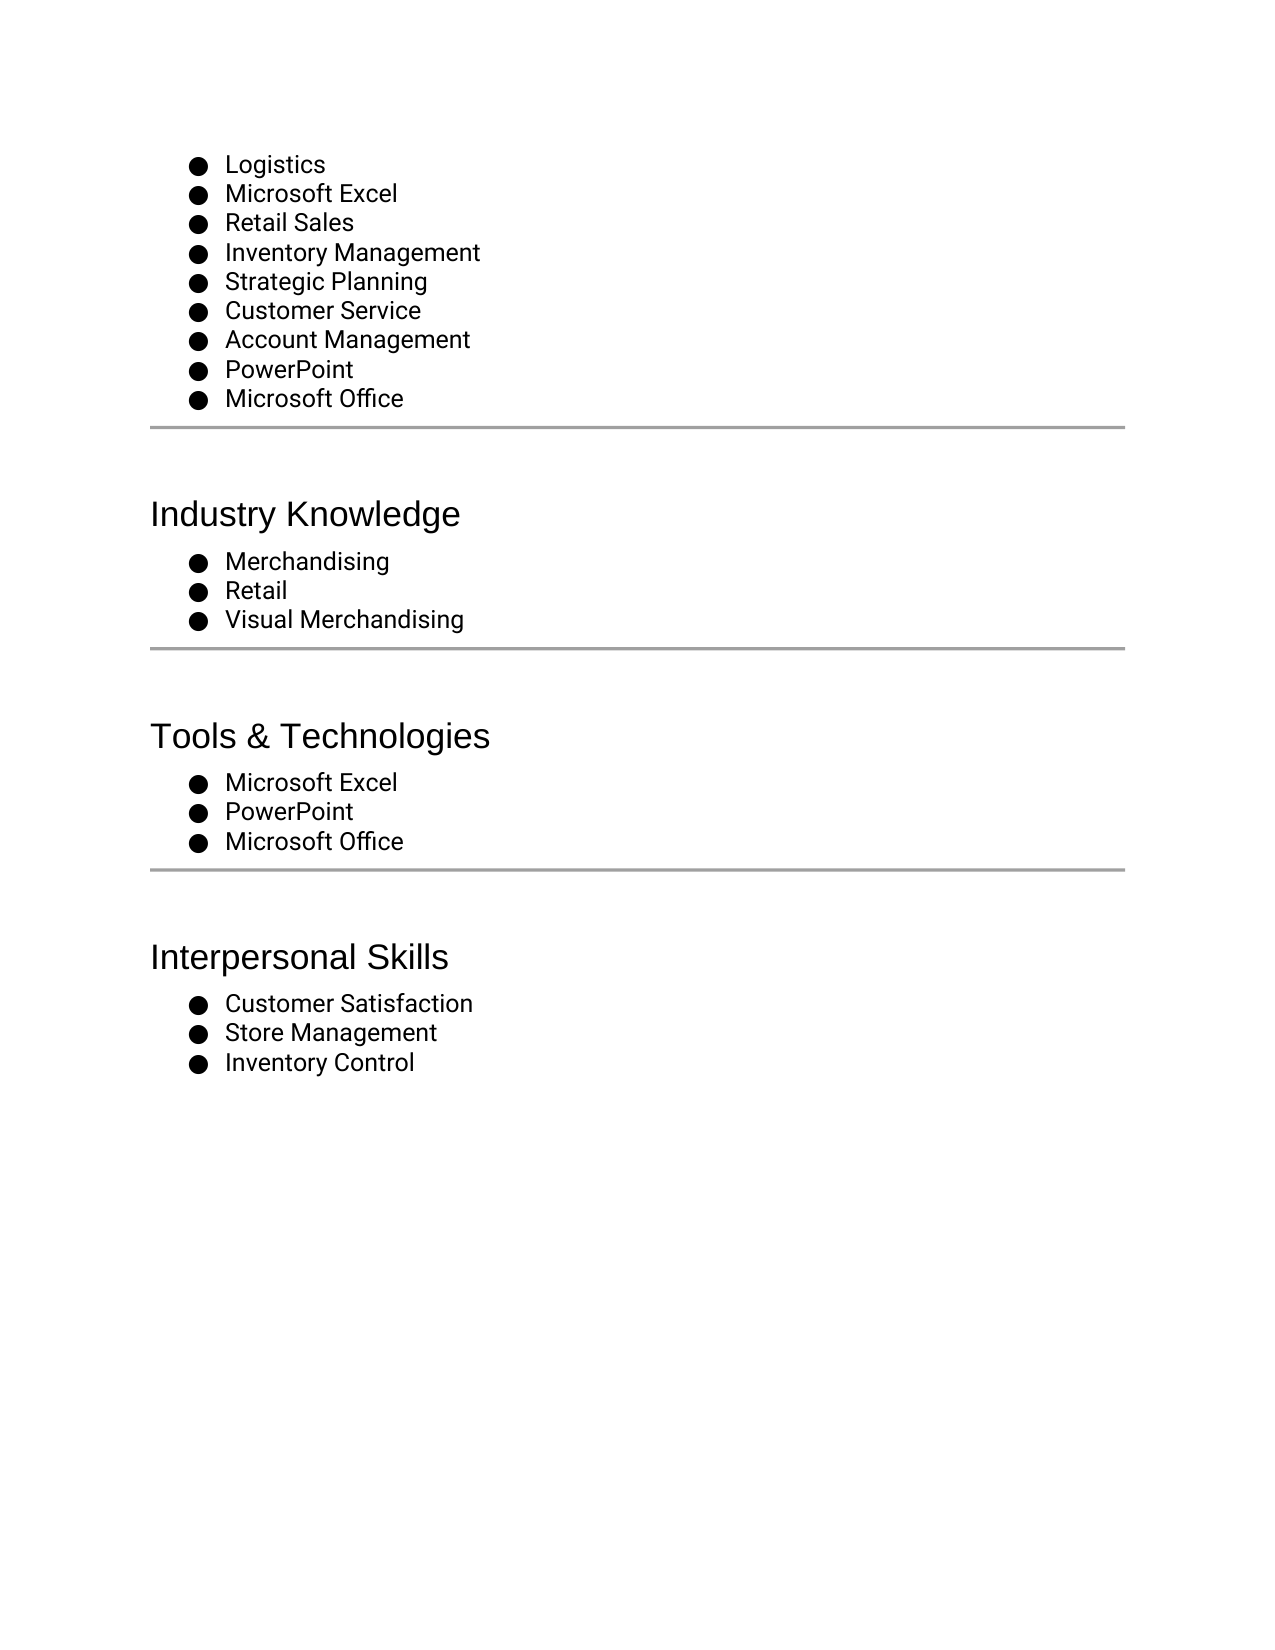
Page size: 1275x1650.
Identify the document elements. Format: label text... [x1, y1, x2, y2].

subtitle Industry Knowledge [150, 494, 1125, 534]
list Account Management [187, 326, 1125, 355]
subtitle Interpersonal Skills [150, 936, 1125, 977]
list Inventory Management [187, 238, 1125, 267]
list Merchandising [187, 547, 1125, 576]
list Customer Service [187, 296, 1125, 326]
list Store Management [187, 1019, 1125, 1048]
list Microsoft Office [187, 384, 1125, 413]
list PowerPoint [187, 797, 1125, 827]
list Strategic Planning [187, 267, 1125, 296]
list Retail [187, 576, 1125, 605]
list Microsoft Excel [187, 179, 1125, 208]
list PowerPoint [187, 355, 1125, 384]
list Microsoft Excel [187, 768, 1125, 797]
list Customer Satisfaction [187, 989, 1125, 1019]
subtitle Tools & Technologies [150, 715, 1125, 756]
list Visual Merchandising [187, 605, 1125, 635]
list Logistics [187, 150, 1125, 179]
list Microsoft Office [187, 827, 1125, 856]
list Retail Sales [187, 208, 1125, 238]
list Inventory Control [187, 1048, 1125, 1077]
